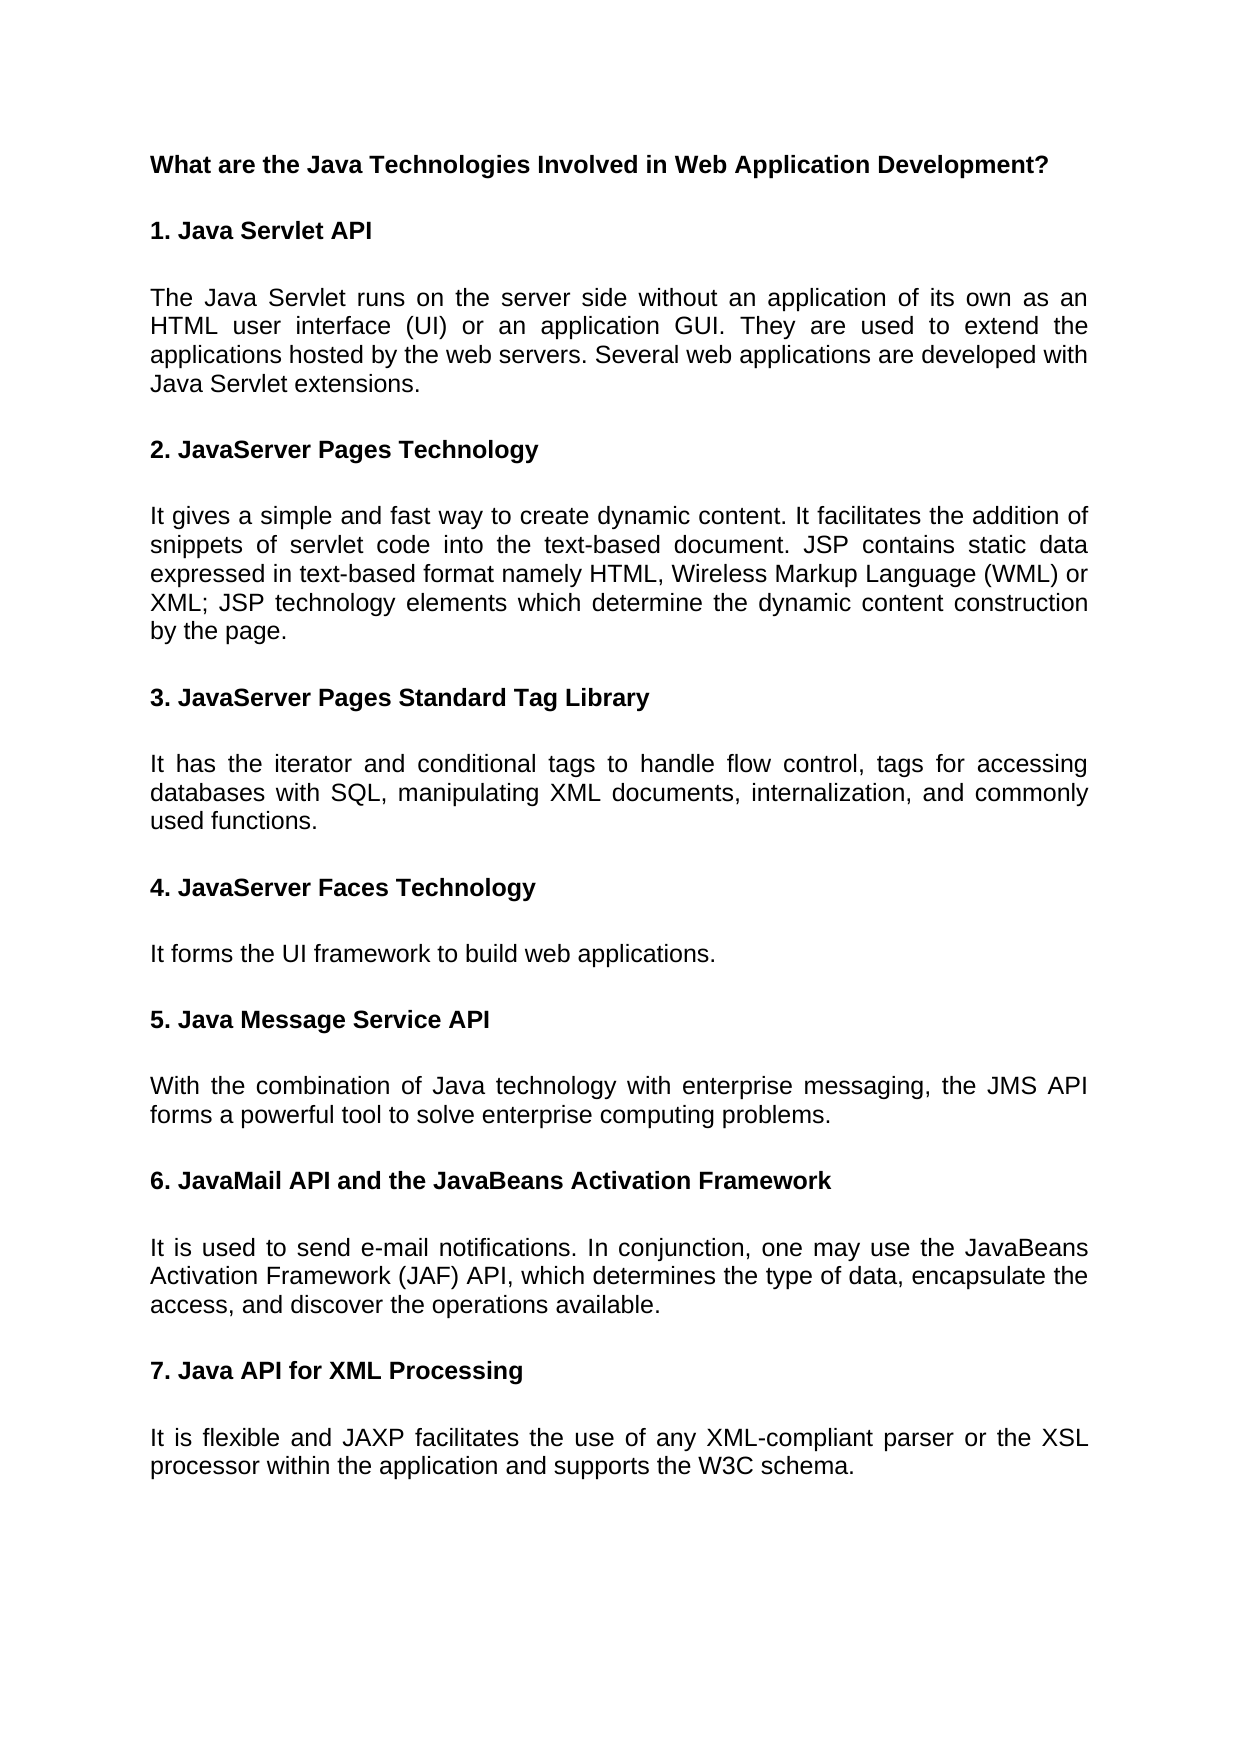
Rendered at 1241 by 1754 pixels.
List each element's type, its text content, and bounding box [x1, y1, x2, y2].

text It is used to send e-mail notifications. In conjunction, one may use the JavaBeans Activation Framework (JAF) API, which determines the type of data, encapsulate the access, and discover the operations available. [150, 1232, 1090, 1319]
subtitle 7. Java API for XML Processing [150, 1356, 1090, 1385]
text It forms the UI framework to build web applications. [150, 939, 1090, 967]
text It is flexible and JAXP facilitates the use of any XML-compliant parser or the XSL processor within the application and supports the W3C schema. [150, 1422, 1090, 1480]
text It gives a simple and fast way to create dynamic content. It facilitates the addition of snippets of servlet code into the text-based document. JSP contains static data expressed in text-based format namely HTML, Wireless Markup Language (WML) or XML; JSP technology elements which determine the dynamic content construction by the page. [150, 501, 1090, 645]
subtitle 3. JavaServer Pages Standard Tag Library [150, 682, 1090, 711]
subtitle What are the Java Technologies Involved in Web Application Development? [150, 150, 1090, 179]
subtitle 6. JavaMail API and the JavaBeans Activation Framework [150, 1166, 1090, 1195]
subtitle 4. JavaServer Faces Technology [150, 872, 1090, 901]
subtitle 2. JavaServer Pages Technology [150, 435, 1090, 464]
subtitle 5. Java Message Service API [150, 1005, 1090, 1034]
text The Java Servlet runs on the server side without an application of its own as an HTML user interface (UI) or an application GUI. They are used to extend the applications hosted by the web servers. Several web applications are developed with Java Servlet extensions. [150, 282, 1090, 397]
subtitle 1. Java Servlet API [150, 216, 1090, 245]
text It has the iterator and conditional tags to handle flow control, tags for accessing databases with SQL, manipulating XML documents, internalization, and commonly used functions. [150, 749, 1090, 835]
text With the combination of Java technology with enterprise messaging, the JMS API forms a powerful tool to solve enterprise computing problems. [150, 1071, 1090, 1129]
